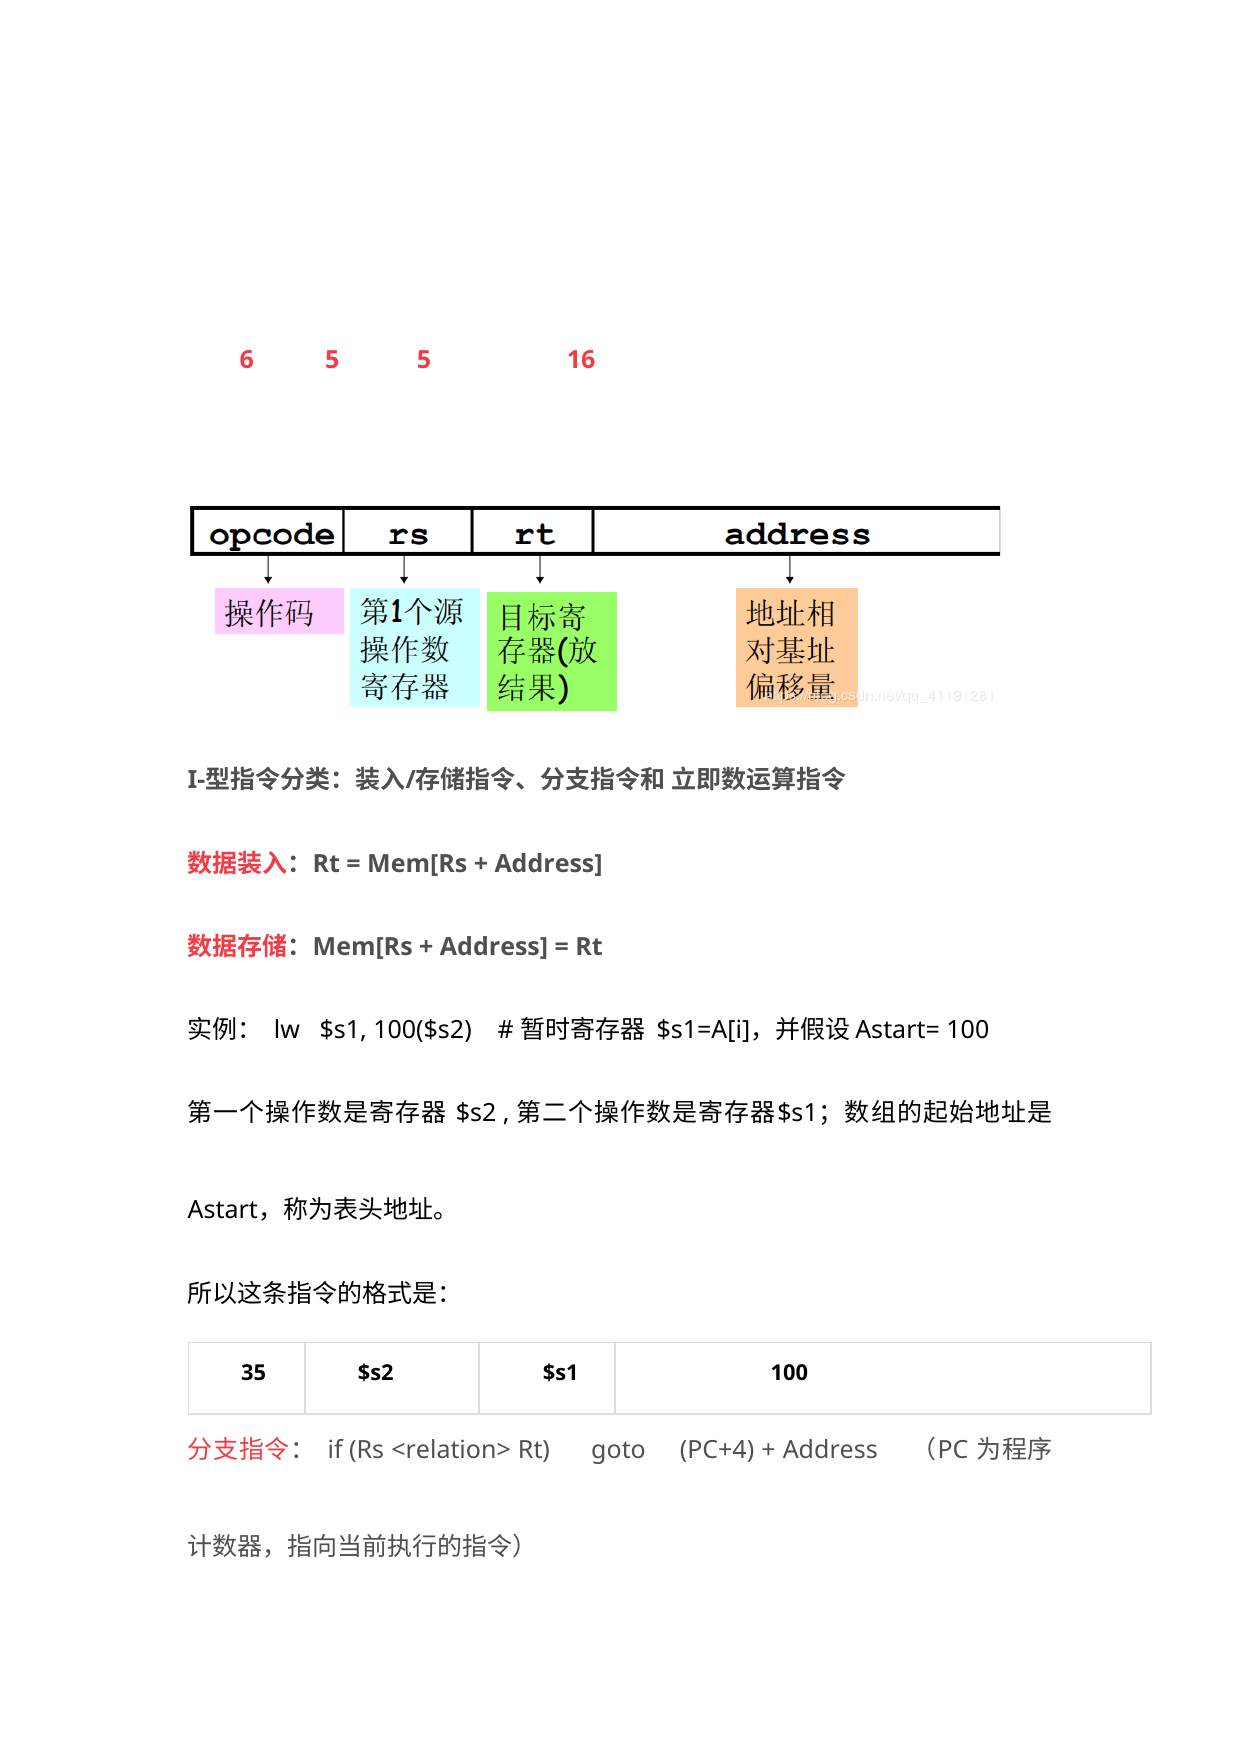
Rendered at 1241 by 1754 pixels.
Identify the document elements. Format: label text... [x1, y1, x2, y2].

table_header 100 [616, 1343, 1150, 1413]
text 分支指令： if (Rs <relation> Rt) goto (PC+4) + Address （PC 为程序计数器，指向当前执行的指令） [187, 1415, 1053, 1577]
table_header $s2 [306, 1343, 478, 1413]
text 所以这条指令的格式是： [187, 1259, 1053, 1324]
picture [187, 504, 1001, 713]
text 数据存储：Mem[Rs + Address] = Rt [187, 912, 1053, 977]
table_header $s1 [480, 1343, 614, 1413]
text I-型指令分类：装入/存储指令、分支指令和 立即数运算指令 [187, 746, 1053, 811]
text 第一个操作数是寄存器 $s2 , 第二个操作数是寄存器$s1；数组的起始地址是Astart，称为表头地址。 [187, 1078, 1053, 1241]
table_header 35 [189, 1343, 304, 1413]
text 实例： lw $s1, 100($s2) # 暂时寄存器 $s1=A[i]，并假设Astart= 100 [187, 995, 1053, 1060]
text 数据装入：Rt = Mem[Rs + Address] [187, 829, 1053, 894]
